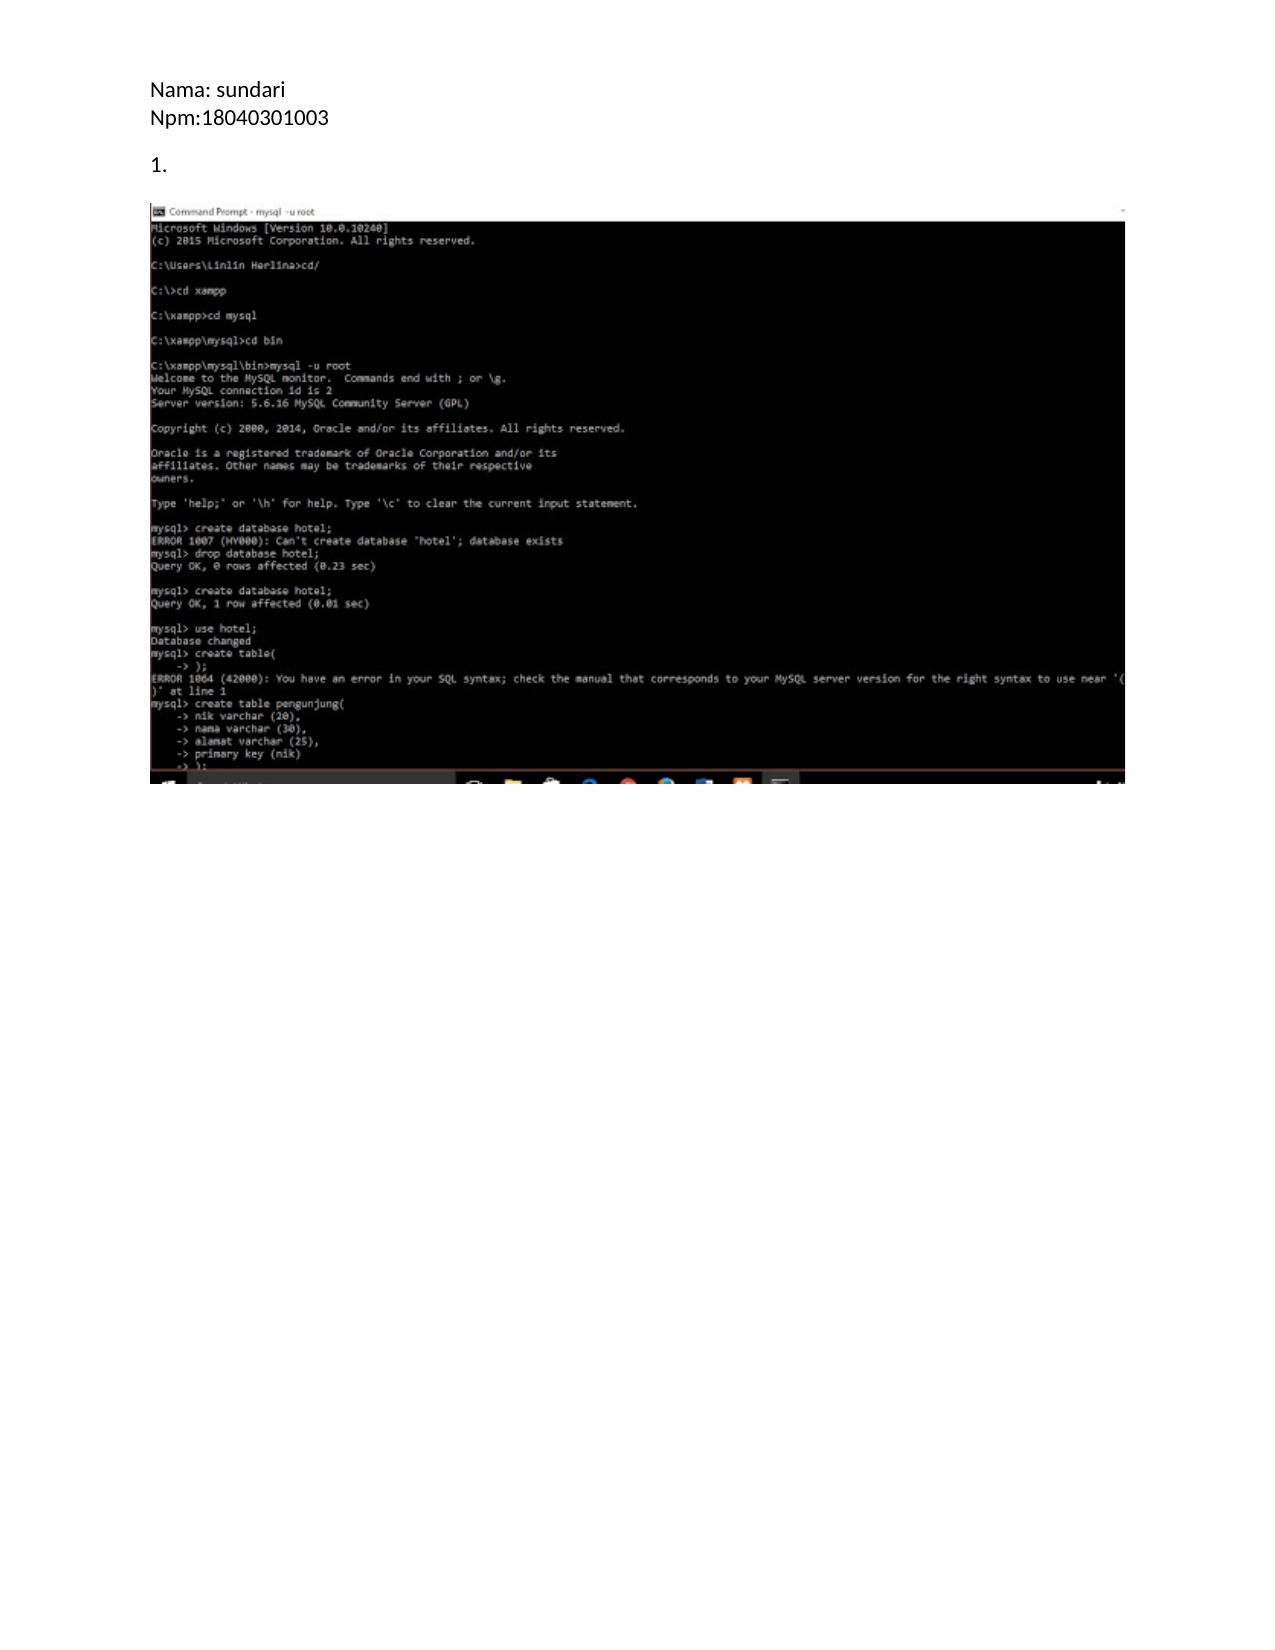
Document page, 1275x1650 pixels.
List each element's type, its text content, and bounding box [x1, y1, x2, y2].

picture [150, 203, 1125, 784]
text 1. [150, 150, 1125, 178]
